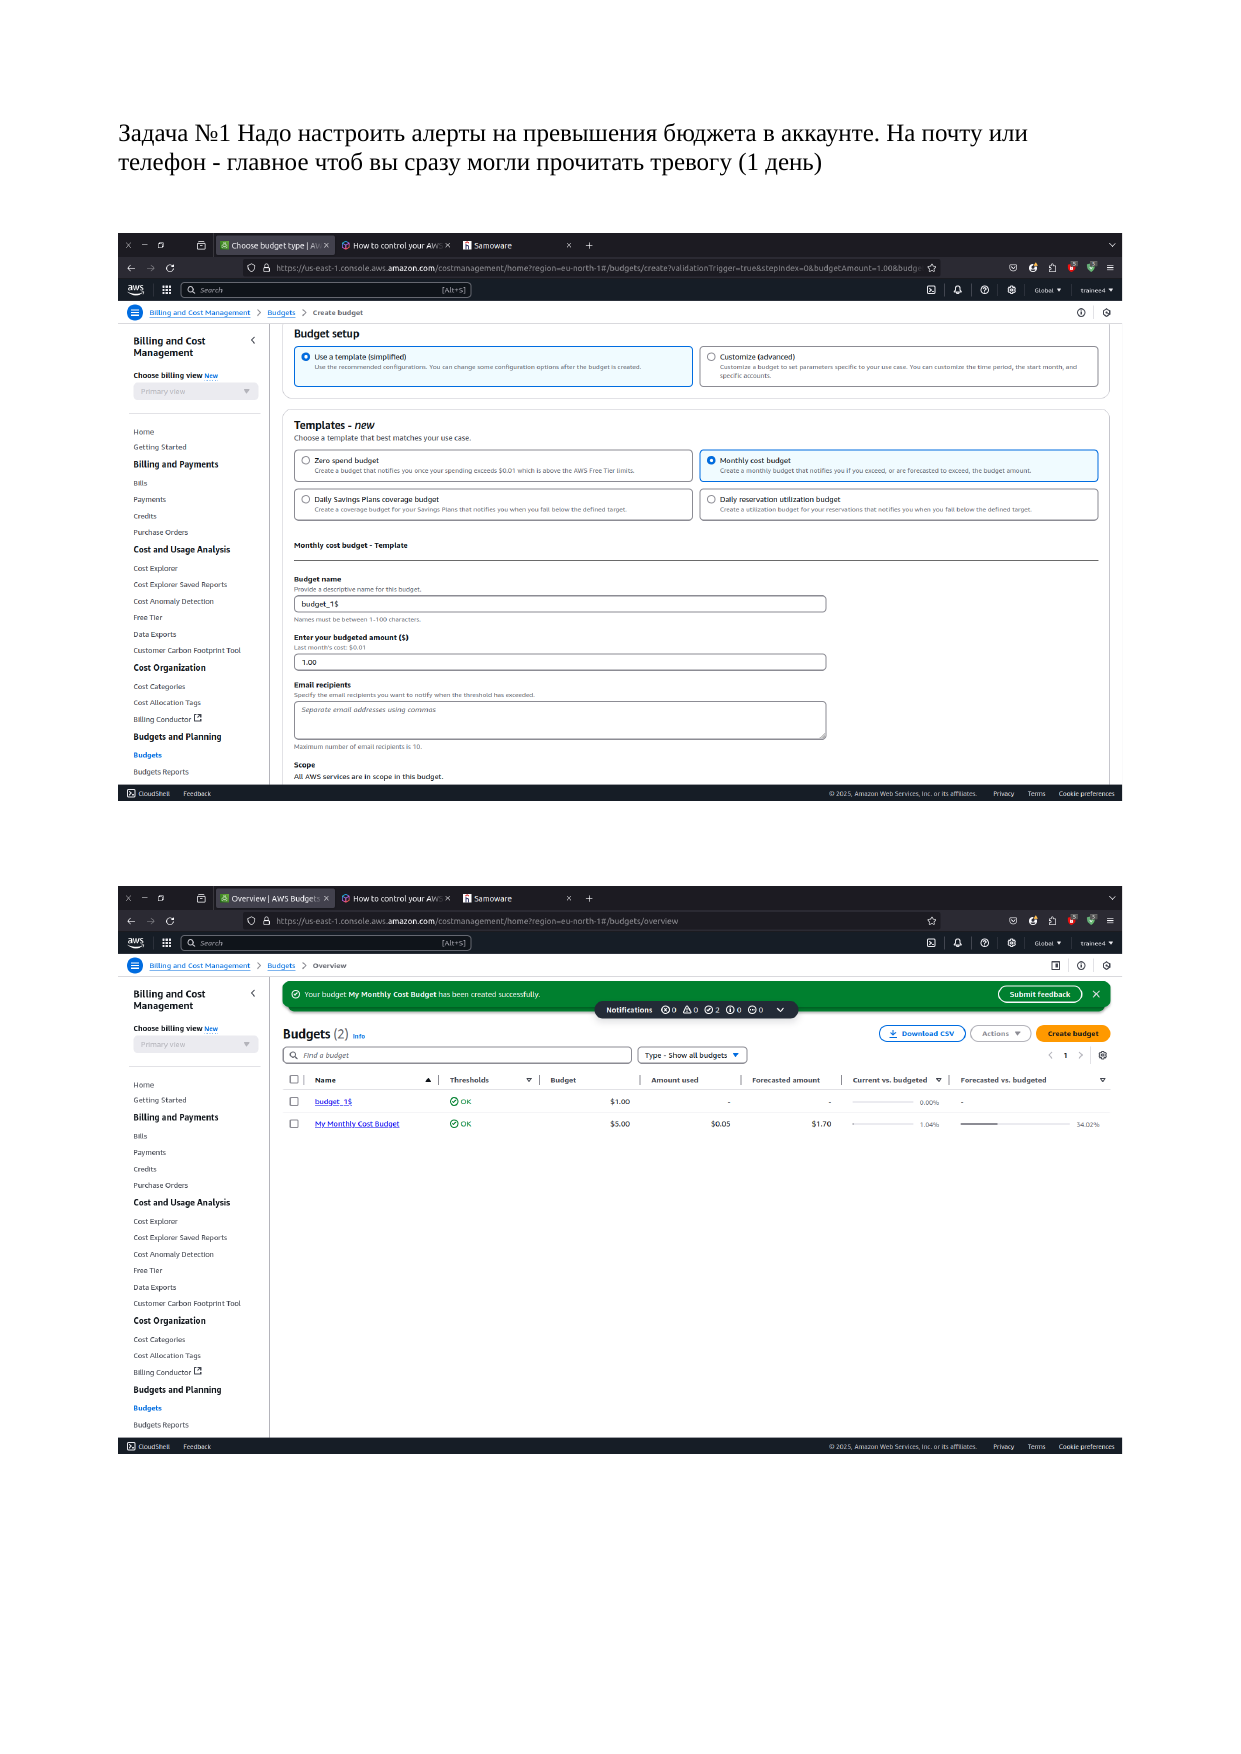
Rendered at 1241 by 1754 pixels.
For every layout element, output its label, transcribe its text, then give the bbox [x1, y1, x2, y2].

picture [118, 886, 1123, 1454]
picture [118, 233, 1123, 801]
text Задача №1 Надо настроить алерты на превышения бюджета в аккаунте. На почту или телефон - главное чтоб вы сразу могли прочитать тревогу (1 день) [118, 118, 1122, 176]
